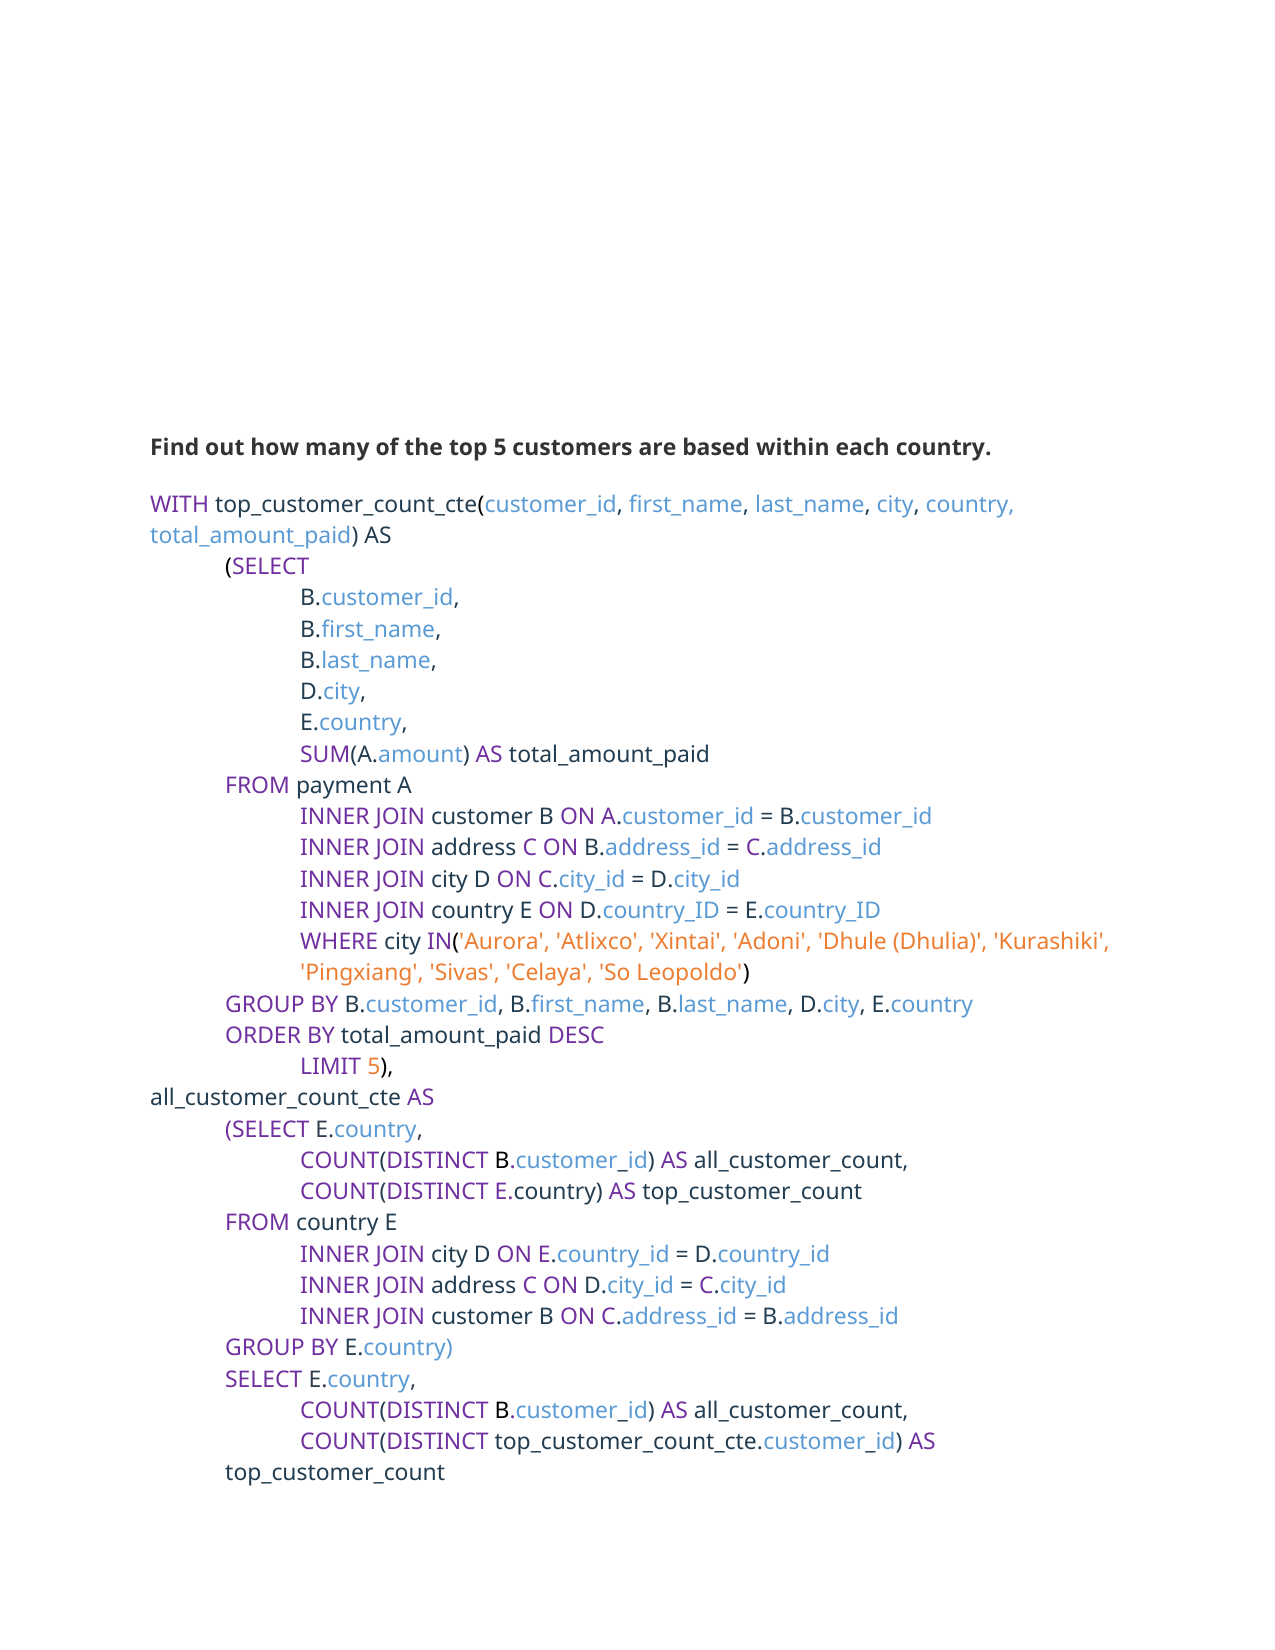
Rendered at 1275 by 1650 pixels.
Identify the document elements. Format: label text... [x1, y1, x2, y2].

text INNER JOIN country E ON D.country_ID = E.country_ID [300, 894, 1125, 925]
text INNER JOIN address C ON B.address_id = C.address_id [300, 831, 1125, 862]
text D.city, [300, 675, 1125, 706]
text INNER JOIN customer B ON C.address_id = B.address_id [225, 1300, 1125, 1331]
text INNER JOIN city D ON C.city_id = D.city_id [300, 862, 1125, 894]
text ORDER BY total_amount_paid DESC [150, 1019, 1125, 1050]
text (SELECT E.country, [150, 1112, 1125, 1144]
text all_customer_count_cte AS [150, 1081, 1125, 1112]
text COUNT(DISTINCT E.country) AS top_customer_count [225, 1175, 1125, 1206]
text B.customer_id, [300, 581, 1125, 612]
text B.last_name, [300, 644, 1125, 675]
text COUNT(DISTINCT B.customer_id) AS all_customer_count, [225, 1144, 1125, 1175]
text FROM country E [150, 1206, 1125, 1237]
text LIMIT 5), [300, 1050, 1125, 1081]
text E.country, [300, 706, 1125, 737]
text FROM payment A [150, 769, 1125, 800]
text SUM(A.amount) AS total_amount_paid [300, 737, 1125, 769]
text INNER JOIN address C ON D.city_id = C.city_id [225, 1269, 1125, 1300]
text (SELECT [225, 550, 1125, 581]
text COUNT(DISTINCT B.customer_id) AS all_customer_count, [225, 1394, 1125, 1425]
text SELECT E.country, [150, 1362, 1125, 1394]
text WITH top_customer_count_cte(customer_id, first_name, last_name, city, country, total_amount_paid) AS [150, 487, 1125, 550]
text GROUP BY E.country) [150, 1331, 1125, 1362]
text COUNT(DISTINCT top_customer_count_cte.customer_id) AS top_customer_count [225, 1425, 1125, 1487]
text WHERE city IN('Aurora', 'Atlixco', 'Xintai', 'Adoni', 'Dhule (Dhulia)', 'Kurashiki', 'Pingxiang', 'Sivas', 'Celaya', 'So Leopoldo') [300, 925, 1125, 987]
text INNER JOIN customer B ON A.customer_id = B.customer_id [300, 800, 1125, 831]
text GROUP BY B.customer_id, B.first_name, B.last_name, D.city, E.country [150, 987, 1125, 1019]
text B.first_name, [300, 612, 1125, 644]
text INNER JOIN city D ON E.country_id = D.country_id [225, 1237, 1125, 1269]
text Find out how many of the top 5 customers are based within each country. [150, 431, 1125, 462]
